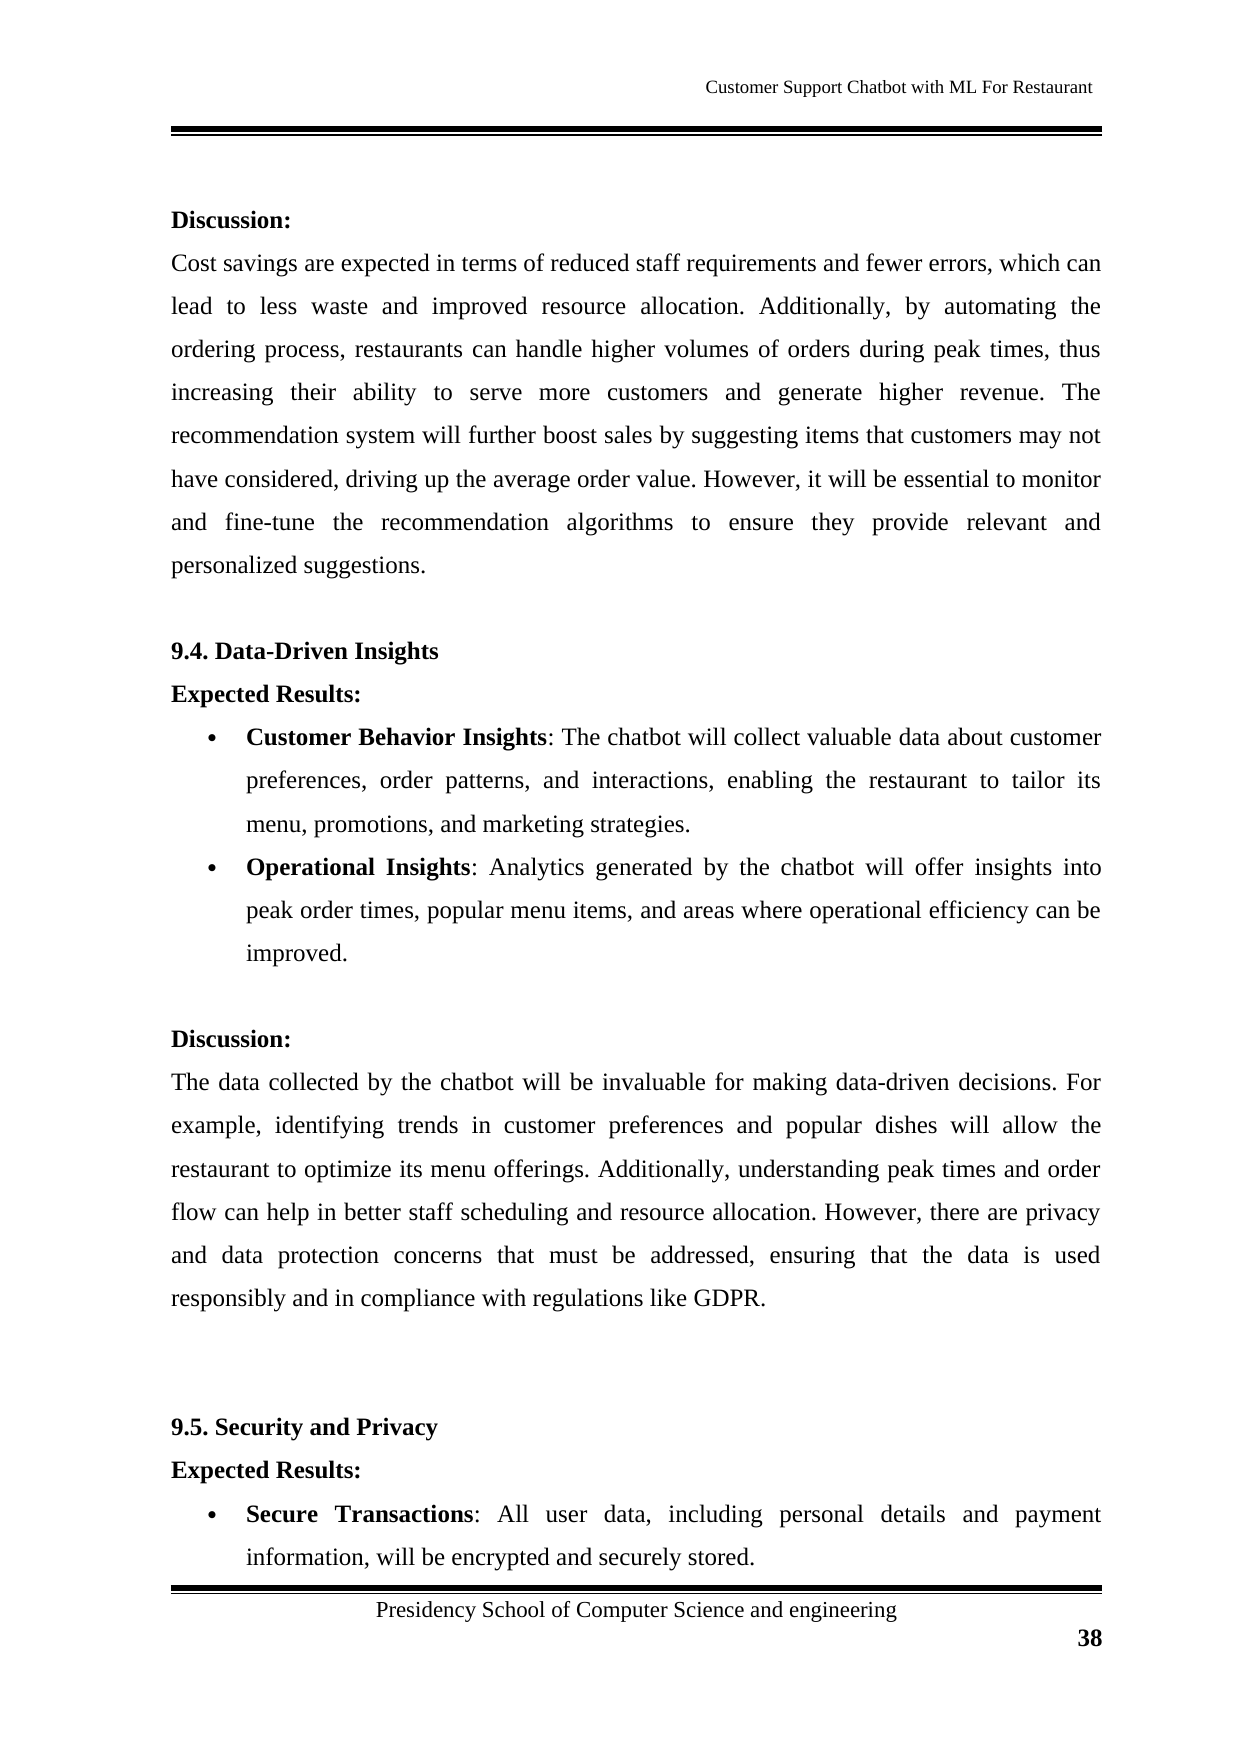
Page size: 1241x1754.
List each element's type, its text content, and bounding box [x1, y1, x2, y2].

text Discussion: [171, 205, 1102, 234]
list Customer Behavior Insights: The chatbot will collect valuable data about customer preferences, order patterns, and interactions, enabling the restaurant to tailor its menu, promotions, and marketing strategies. [208, 722, 1102, 837]
text 9.5. Security and Privacy [171, 1412, 1102, 1441]
text Cost savings are expected in terms of reduced staff requirements and fewer errors, which can lead to less waste and improved resource allocation. Additionally, by automating the ordering process, restaurants can handle higher volumes of orders during peak times, thus increasing their ability to serve more customers and generate higher revenue. The recommendation system will further boost sales by suggesting items that customers may not have considered, driving up the average order value. However, it will be essential to monitor and fine-tune the recommendation algorithms to ensure they provide relevant and personalized suggestions. [171, 248, 1102, 579]
list Operational Insights: Analytics generated by the chatbot will offer insights into peak order times, popular menu items, and areas where operational efficiency can be improved. [208, 852, 1102, 967]
list Secure Transactions: All user data, including personal details and payment information, will be encrypted and securely stored. [208, 1499, 1102, 1571]
text The data collected by the chatbot will be invaluable for making data-driven decisions. For example, identifying trends in customer preferences and popular dishes will allow the restaurant to optimize its menu offerings. Additionally, understanding peak times and order flow can help in better staff scheduling and resource allocation. However, there are privacy and data protection concerns that must be addressed, ensuring that the data is used responsibly and in compliance with regulations like GDPR. [171, 1067, 1102, 1312]
text 9.4. Data-Driven Insights [171, 636, 1102, 665]
text Expected Results: [171, 1456, 1102, 1484]
text Discussion: [171, 1024, 1102, 1053]
text Expected Results: [171, 679, 1102, 708]
